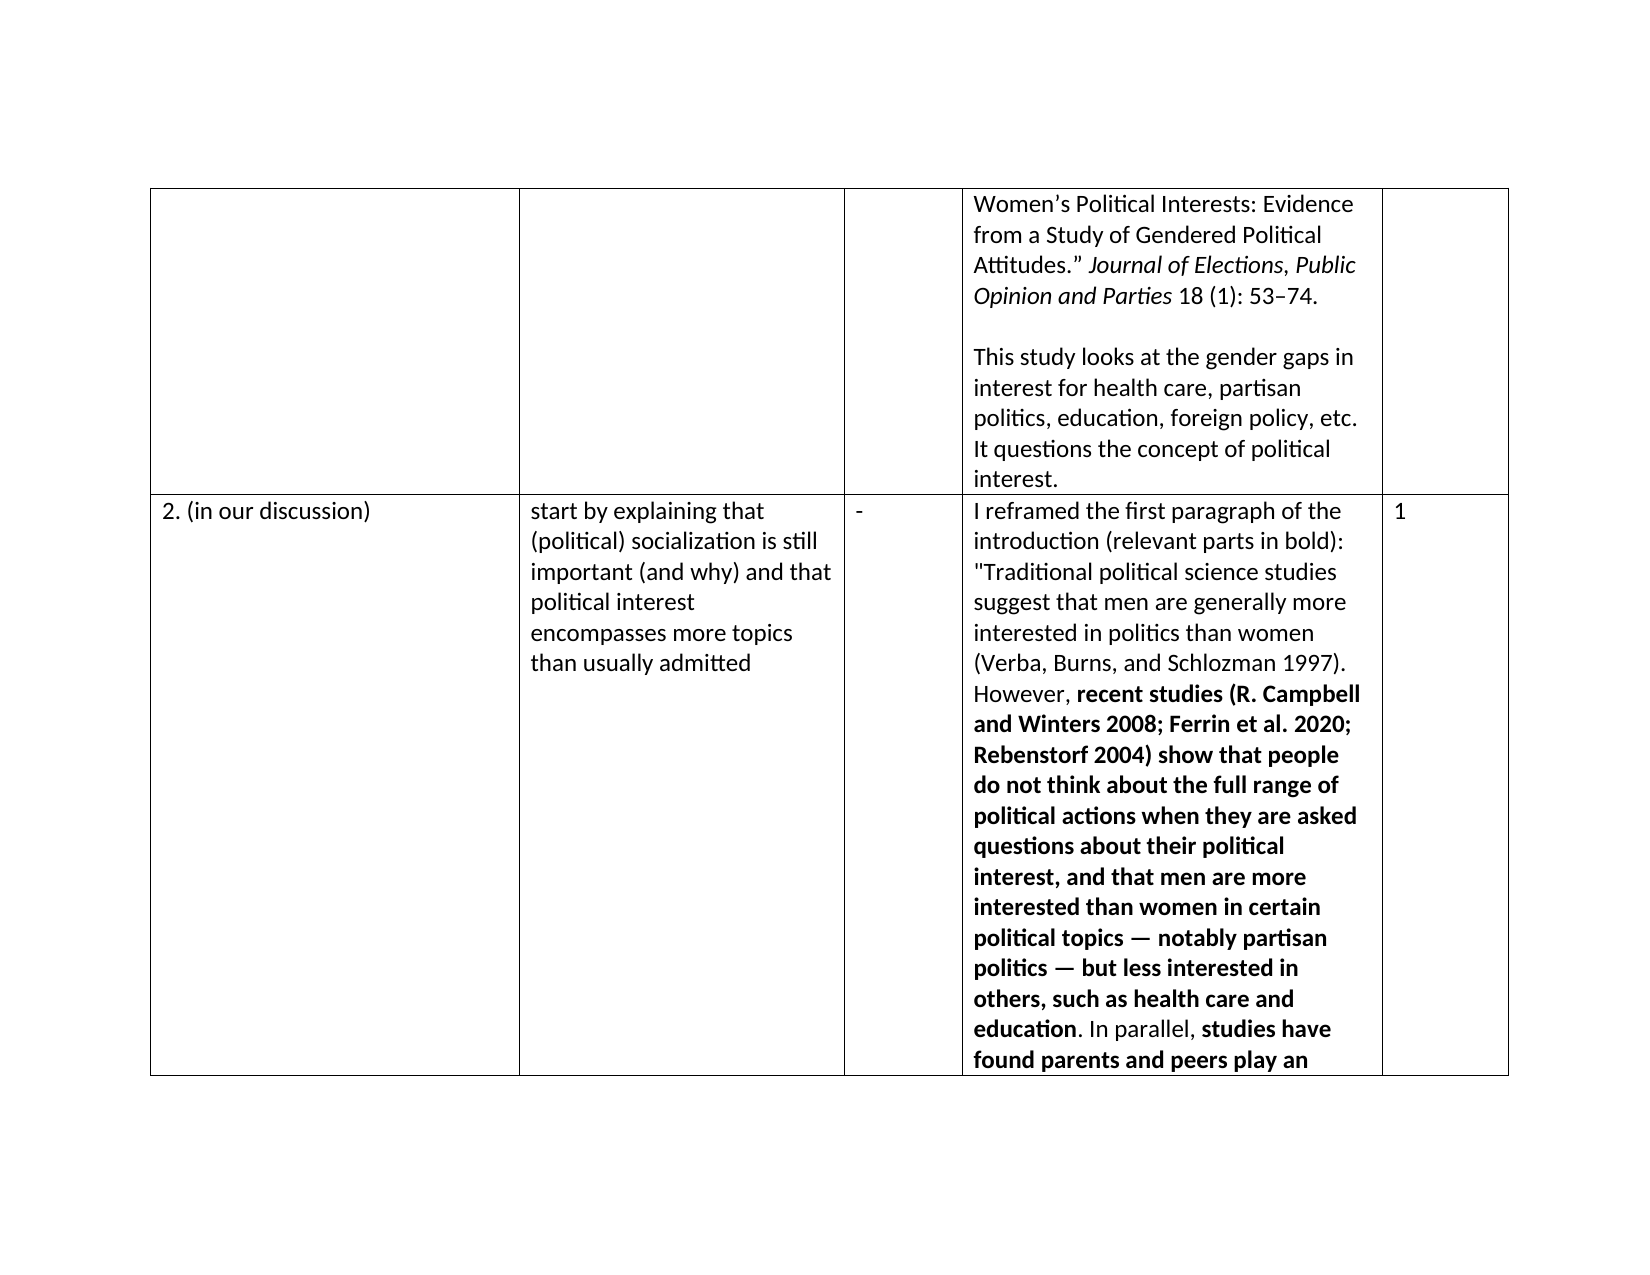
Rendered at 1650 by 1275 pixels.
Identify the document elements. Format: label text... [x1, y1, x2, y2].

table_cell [963, 189, 1382, 494]
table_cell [151, 189, 519, 494]
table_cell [151, 495, 519, 1075]
table_cell 1 [1383, 495, 1508, 1075]
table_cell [963, 495, 1382, 1075]
table_cell - [845, 495, 962, 1075]
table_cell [520, 189, 844, 494]
table_cell - [1383, 189, 1508, 494]
table_cell - [845, 189, 962, 494]
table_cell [520, 495, 844, 1075]
